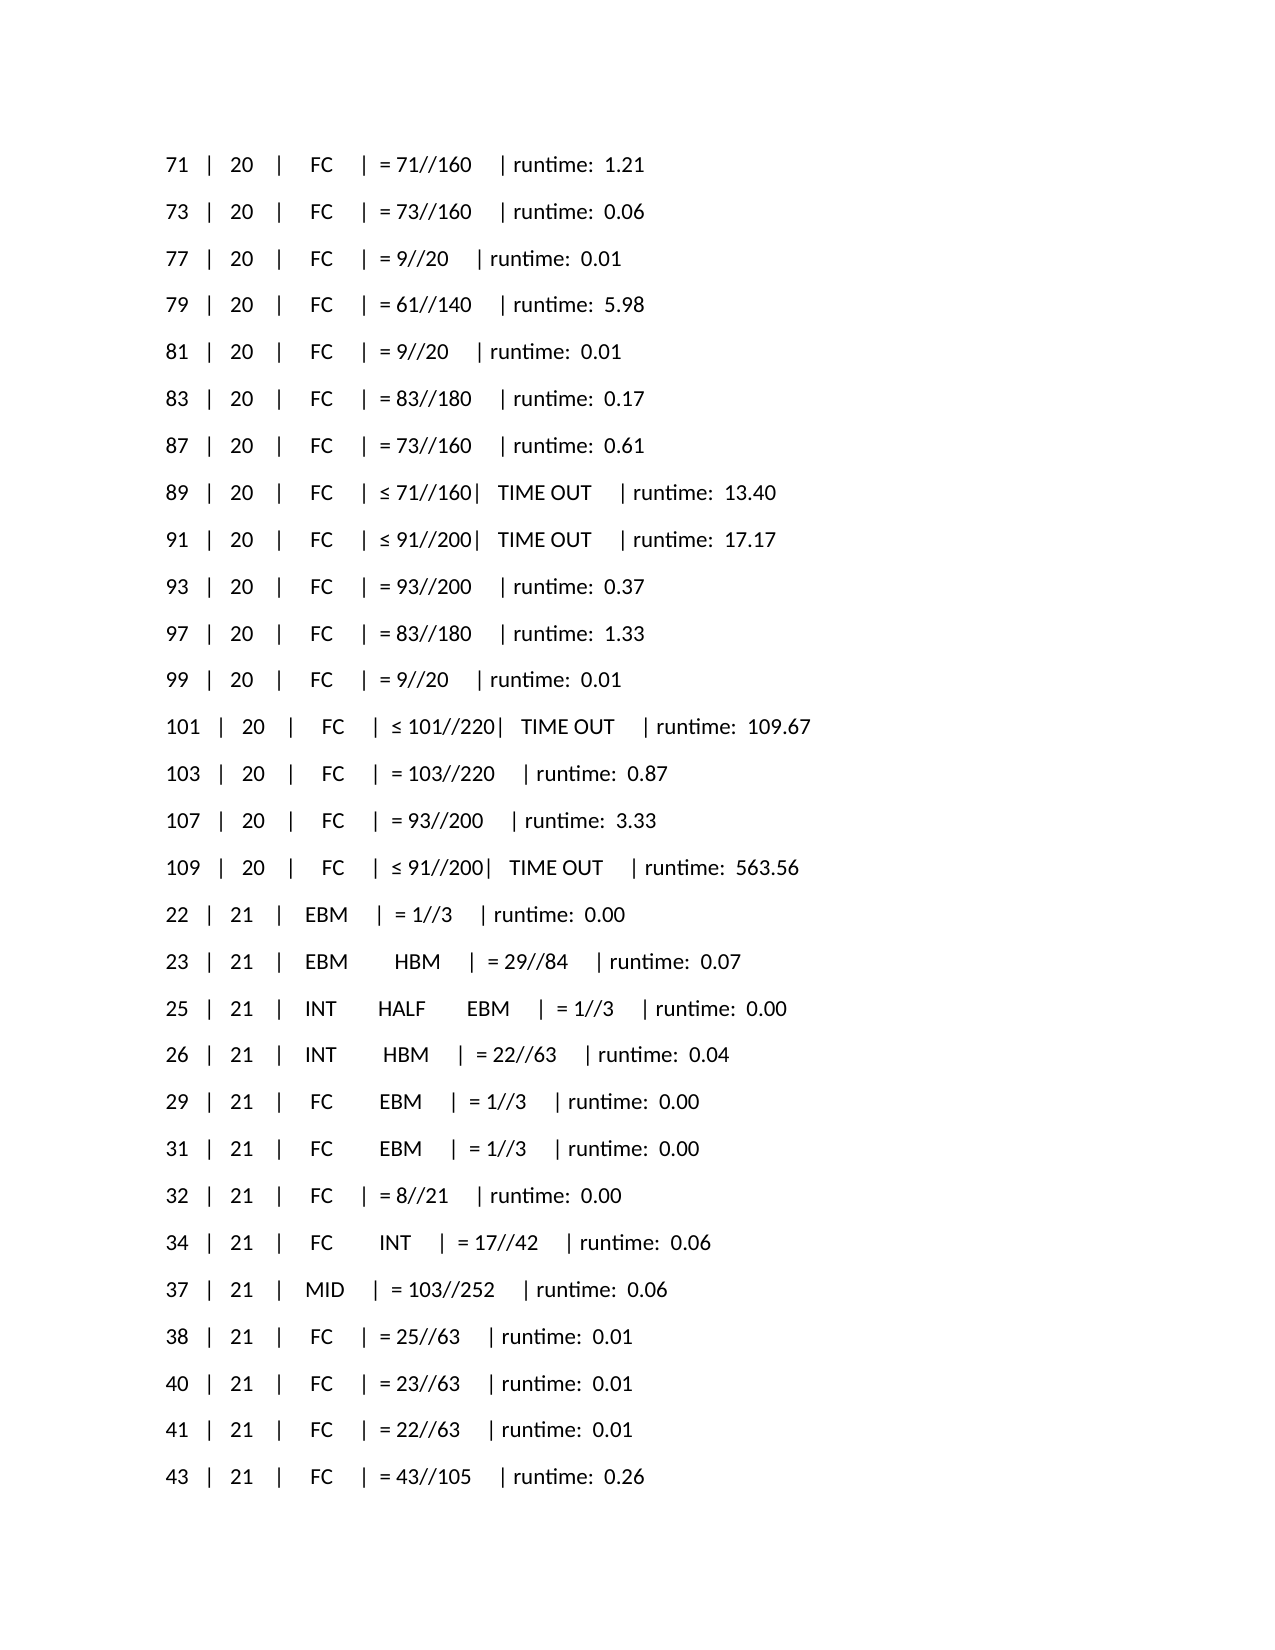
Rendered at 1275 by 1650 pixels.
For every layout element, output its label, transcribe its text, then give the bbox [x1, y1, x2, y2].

text 23 | 21 | EBM HBM | = 29//84 | runtime: 0.07 [150, 947, 1125, 975]
text 43 | 21 | FC | = 43//105 | runtime: 0.26 [150, 1462, 1125, 1491]
text 37 | 21 | MID | = 103//252 | runtime: 0.06 [150, 1275, 1125, 1303]
text 99 | 20 | FC | = 9//20 | runtime: 0.01 [150, 666, 1125, 694]
text 71 | 20 | FC | = 71//160 | runtime: 1.21 [150, 150, 1125, 178]
text 77 | 20 | FC | = 9//20 | runtime: 0.01 [150, 244, 1125, 272]
text 83 | 20 | FC | = 83//180 | runtime: 0.17 [150, 384, 1125, 412]
text 22 | 21 | EBM | = 1//3 | runtime: 0.00 [150, 900, 1125, 928]
text 38 | 21 | FC | = 25//63 | runtime: 0.01 [150, 1322, 1125, 1350]
text 34 | 21 | FC INT | = 17//42 | runtime: 0.06 [150, 1228, 1125, 1256]
text 73 | 20 | FC | = 73//160 | runtime: 0.06 [150, 197, 1125, 225]
text 32 | 21 | FC | = 8//21 | runtime: 0.00 [150, 1181, 1125, 1209]
text 97 | 20 | FC | = 83//180 | runtime: 1.33 [150, 619, 1125, 647]
text 109 | 20 | FC | ≤ 91//200| TIME OUT | runtime: 563.56 [150, 853, 1125, 881]
text 89 | 20 | FC | ≤ 71//160| TIME OUT | runtime: 13.40 [150, 478, 1125, 506]
text 40 | 21 | FC | = 23//63 | runtime: 0.01 [150, 1369, 1125, 1397]
text 41 | 21 | FC | = 22//63 | runtime: 0.01 [150, 1416, 1125, 1444]
text 29 | 21 | FC EBM | = 1//3 | runtime: 0.00 [150, 1087, 1125, 1116]
text 93 | 20 | FC | = 93//200 | runtime: 0.37 [150, 572, 1125, 600]
text 81 | 20 | FC | = 9//20 | runtime: 0.01 [150, 337, 1125, 366]
text 25 | 21 | INT HALF EBM | = 1//3 | runtime: 0.00 [150, 994, 1125, 1022]
text 107 | 20 | FC | = 93//200 | runtime: 3.33 [150, 806, 1125, 834]
text 87 | 20 | FC | = 73//160 | runtime: 0.61 [150, 431, 1125, 459]
text 103 | 20 | FC | = 103//220 | runtime: 0.87 [150, 759, 1125, 787]
text 91 | 20 | FC | ≤ 91//200| TIME OUT | runtime: 17.17 [150, 525, 1125, 553]
text 79 | 20 | FC | = 61//140 | runtime: 5.98 [150, 291, 1125, 319]
text 26 | 21 | INT HBM | = 22//63 | runtime: 0.04 [150, 1041, 1125, 1069]
text 31 | 21 | FC EBM | = 1//3 | runtime: 0.00 [150, 1134, 1125, 1162]
text 101 | 20 | FC | ≤ 101//220| TIME OUT | runtime: 109.67 [150, 712, 1125, 741]
